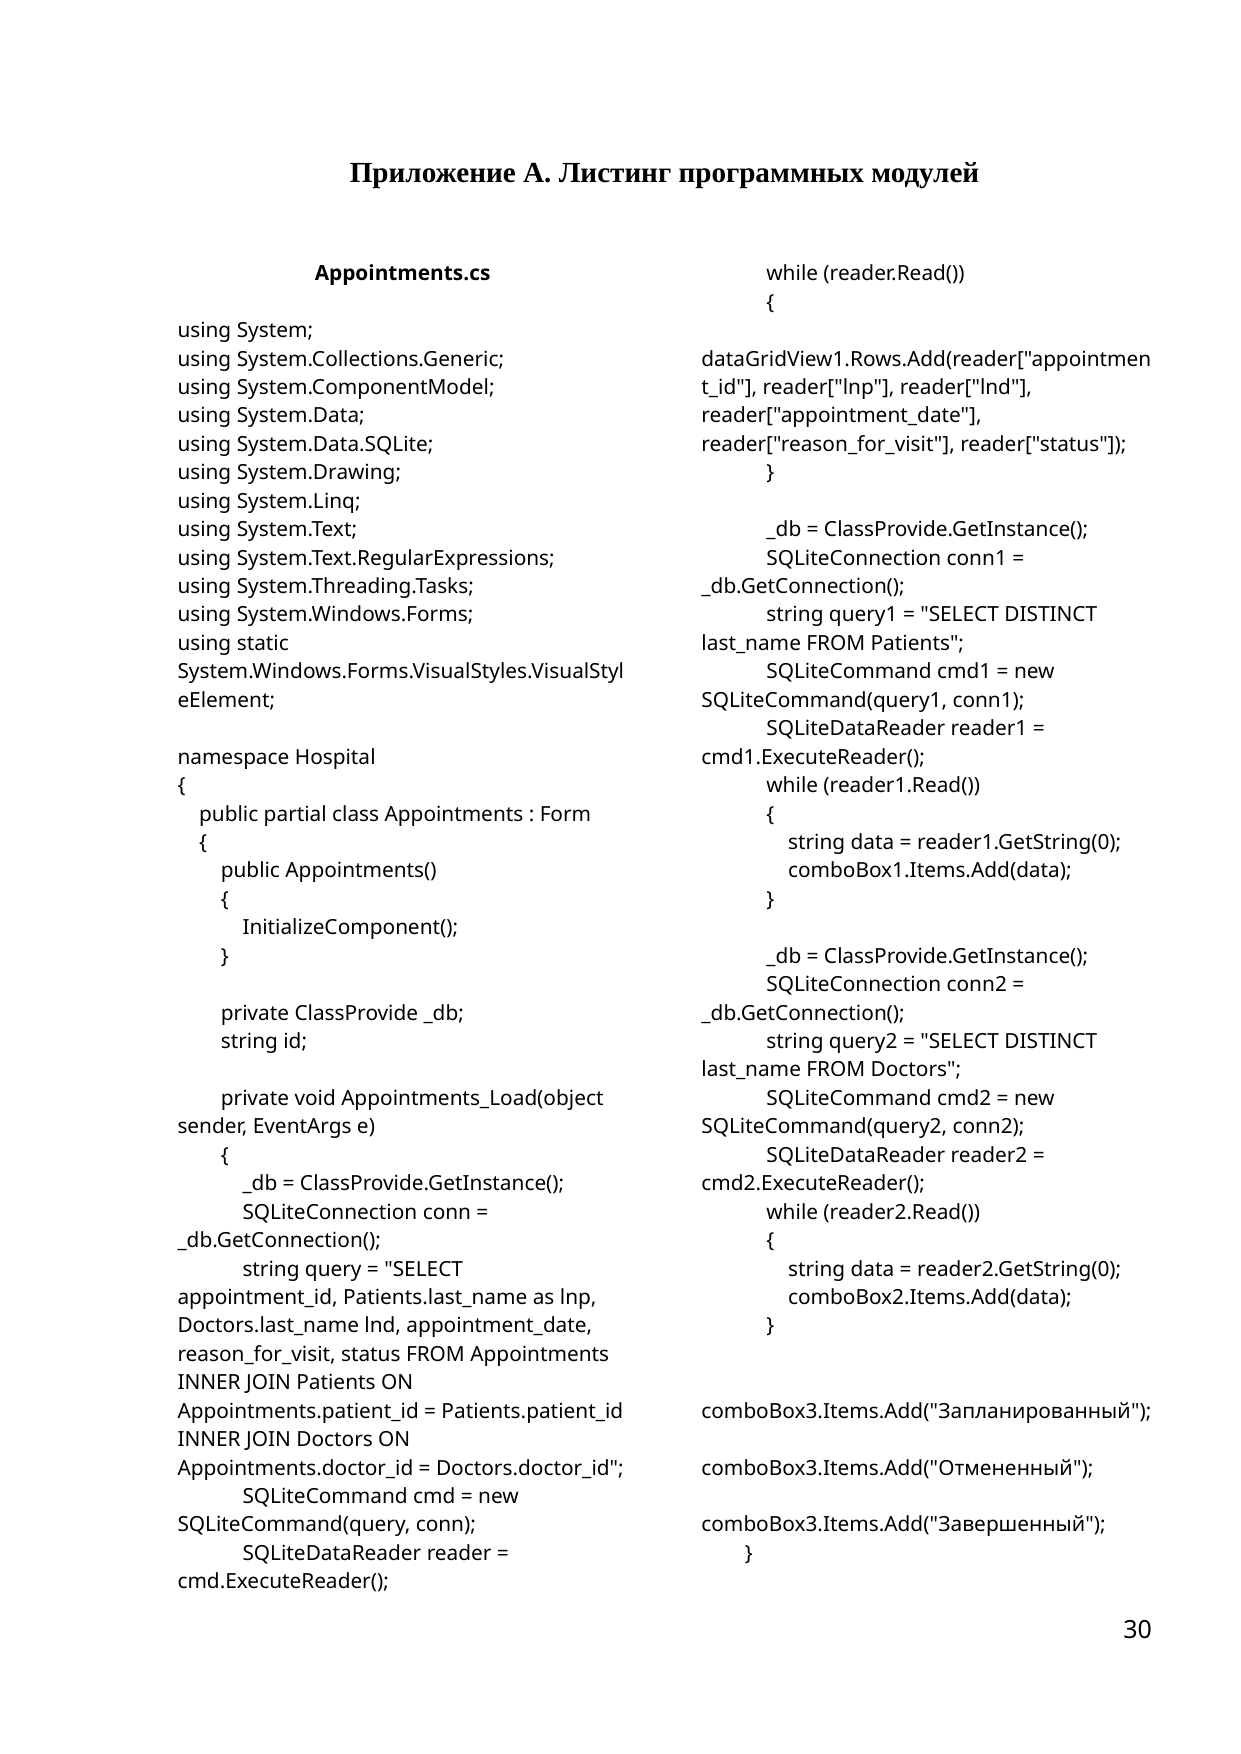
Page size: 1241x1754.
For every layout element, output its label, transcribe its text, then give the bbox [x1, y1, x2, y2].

text private void Appointments_Load(object sender, EventArgs e) [177, 1083, 627, 1140]
text comboBox3.Items.Add("Завершенный"); [701, 1481, 1152, 1538]
text SQLiteDataReader reader2 = cmd2.ExecuteReader(); [701, 1140, 1152, 1197]
text comboBox2.Items.Add(data); [701, 1282, 1152, 1311]
text SQLiteConnection conn2 = _db.GetConnection(); [701, 969, 1152, 1026]
text { [177, 884, 627, 912]
text _db = ClassProvide.GetInstance(); [177, 1168, 627, 1197]
text SQLiteConnection conn = _db.GetConnection(); [177, 1197, 627, 1254]
text } [701, 1311, 1152, 1339]
text _db = ClassProvide.GetInstance(); [701, 514, 1152, 543]
text using System.Data.SQLite; [177, 429, 627, 457]
text string query2 = "SELECT DISTINCT last_name FROM Doctors"; [701, 1026, 1152, 1083]
text using System.Windows.Forms; [177, 599, 627, 628]
text dataGridView1.Rows.Add(reader["appointment_id"], reader["lnp"], reader["lnd"], reader["appointment_date"], reader["reason_for_visit"], reader["status"]); [701, 315, 1152, 457]
text SQLiteConnection conn1 = _db.GetConnection(); [701, 543, 1152, 599]
text while (reader2.Read()) [701, 1197, 1152, 1225]
text using System.Text; [177, 514, 627, 543]
text comboBox3.Items.Add("Запланированный"); [701, 1367, 1152, 1424]
text { [701, 799, 1152, 827]
text { [177, 827, 627, 856]
text SQLiteDataReader reader = cmd.ExecuteReader(); [177, 1538, 627, 1595]
text string query1 = "SELECT DISTINCT last_name FROM Patients"; [701, 599, 1152, 656]
text while (reader.Read()) [701, 258, 1152, 287]
text using System.ComponentModel; [177, 372, 627, 401]
text comboBox1.Items.Add(data); [701, 856, 1152, 884]
text SQLiteCommand cmd = new SQLiteCommand(query, conn); [177, 1481, 627, 1538]
text private ClassProvide _db; [177, 998, 627, 1026]
text string query = "SELECT appointment_id, Patients.last_name as lnp, Doctors.last_name lnd, appointment_date, reason_for_visit, status FROM Appointments INNER JOIN Patients ON Appointments.patient_id = Patients.patient_id INNER JOIN Doctors ON Appointments.doctor_id = Doctors.doctor_id"; [177, 1254, 627, 1481]
subtitle Приложение А. Листинг программных модулей [177, 156, 1152, 189]
text using System.Text.RegularExpressions; [177, 543, 627, 571]
text SQLiteDataReader reader1 = cmd1.ExecuteReader(); [701, 713, 1152, 770]
text while (reader1.Read()) [701, 770, 1152, 799]
text public partial class Appointments : Form [177, 799, 627, 827]
text SQLiteCommand cmd2 = new SQLiteCommand(query2, conn2); [701, 1083, 1152, 1140]
text Appointments.cs [177, 258, 627, 287]
text using System.Linq; [177, 486, 627, 514]
text using static System.Windows.Forms.VisualStyles.VisualStyleElement; [177, 628, 627, 713]
text public Appointments() [177, 856, 627, 884]
text string data = reader2.GetString(0); [701, 1254, 1152, 1282]
text using System; [177, 315, 627, 344]
text string data = reader1.GetString(0); [701, 827, 1152, 856]
text } [701, 457, 1152, 486]
text using System.Data; [177, 401, 627, 429]
text { [701, 1225, 1152, 1254]
text { [177, 1140, 627, 1168]
text { [701, 287, 1152, 315]
text SQLiteCommand cmd1 = new SQLiteCommand(query1, conn1); [701, 656, 1152, 713]
text using System.Drawing; [177, 457, 627, 486]
text namespace Hospital [177, 742, 627, 770]
text } [701, 1538, 1152, 1566]
text _db = ClassProvide.GetInstance(); [701, 941, 1152, 969]
text } [177, 941, 627, 969]
text comboBox3.Items.Add("Отмененный"); [701, 1424, 1152, 1481]
text } [701, 884, 1152, 912]
text string id; [177, 1026, 627, 1054]
text { [177, 770, 627, 799]
text InitializeComponent(); [177, 912, 627, 941]
text using System.Threading.Tasks; [177, 571, 627, 599]
text using System.Collections.Generic; [177, 344, 627, 372]
